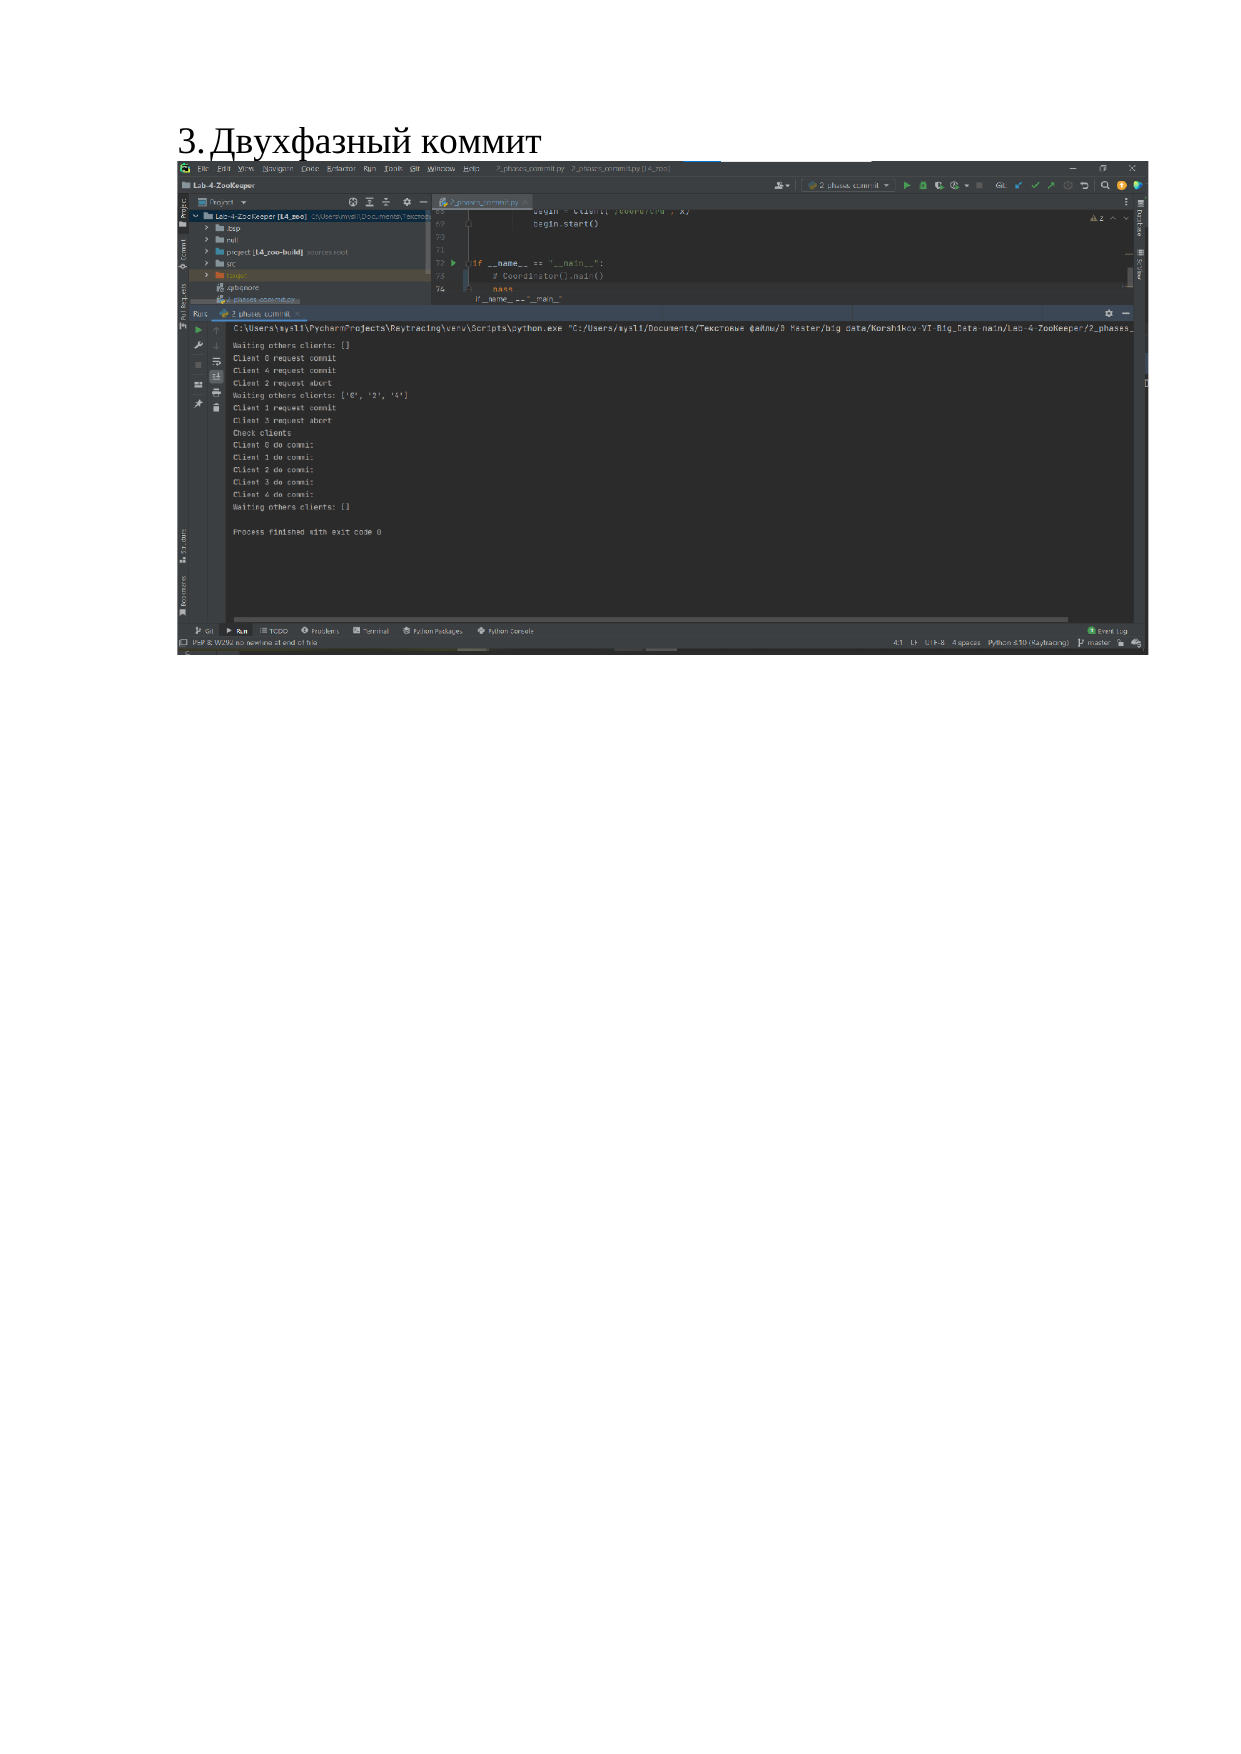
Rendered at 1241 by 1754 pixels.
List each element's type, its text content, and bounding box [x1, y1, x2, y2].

picture [177, 161, 1149, 655]
list Двухфазный коммит [177, 118, 1152, 161]
